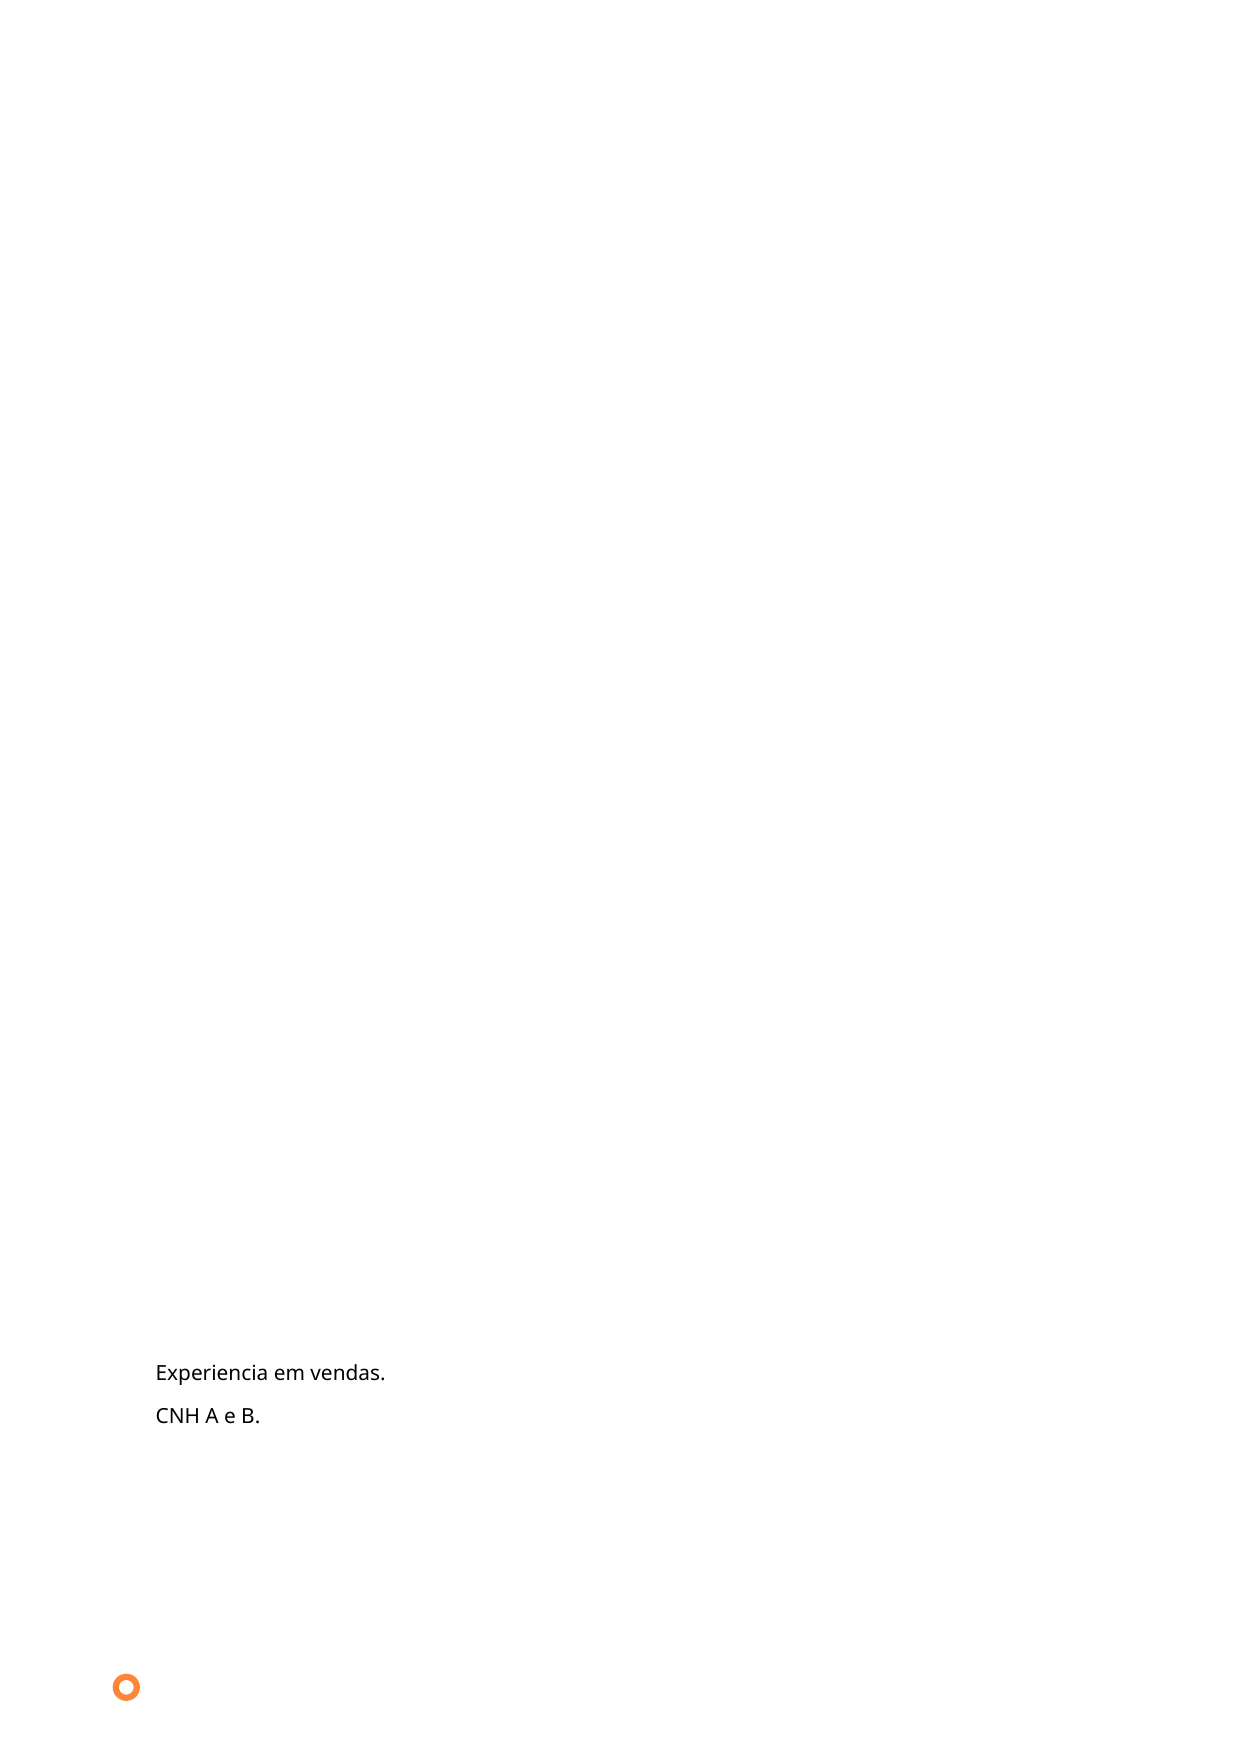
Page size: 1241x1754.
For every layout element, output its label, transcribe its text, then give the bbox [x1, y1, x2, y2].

text Experiencia em vendas. [155, 1358, 1122, 1387]
text CNH A e B. [155, 1401, 1122, 1429]
